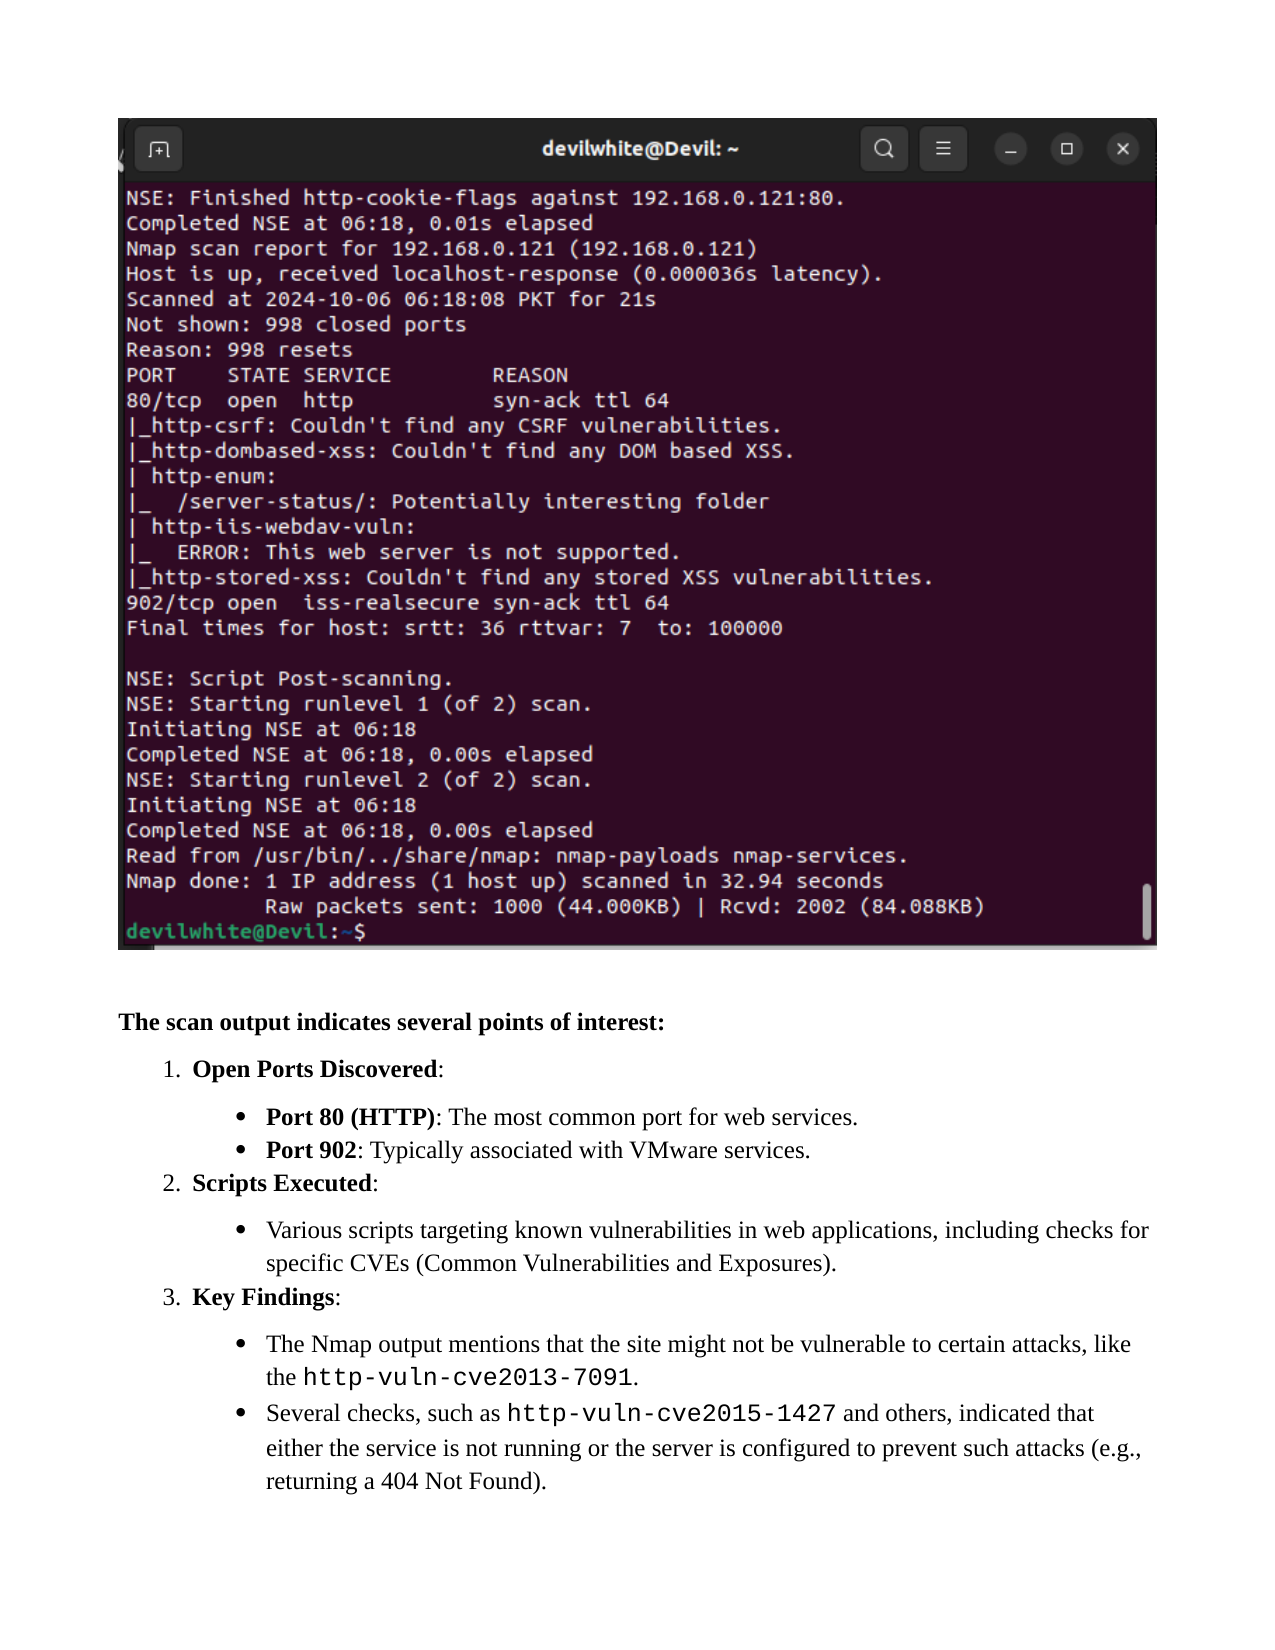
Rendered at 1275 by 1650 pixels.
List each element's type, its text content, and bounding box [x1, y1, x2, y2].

list Various scripts targeting known vulnerabilities in web applications, including checks for specific CVEs (Common Vulnerabilities and Exposures). [236, 1216, 1157, 1277]
list Port 902: Typically associated with VMware services. [236, 1135, 1157, 1164]
list Several checks, such as http-vuln-cve2015-1427 and others, indicated that either the service is not running or the server is configured to prevent such attacks (e.g., returning a 404 Not Found). [236, 1398, 1157, 1494]
list Open Ports Discovered: [162, 1054, 1157, 1083]
picture [118, 118, 1157, 950]
list The Nmap output mentions that the site might not be vulnerable to certain attacks, like the http-vuln-cve2013-7091. [236, 1329, 1157, 1393]
list Scripts Executed: [162, 1168, 1157, 1197]
text The scan output indicates several points of interest: [118, 1007, 1157, 1035]
list Port 80 (HTTP): The most common port for web services. [236, 1102, 1157, 1131]
list Key Findings: [162, 1282, 1157, 1310]
